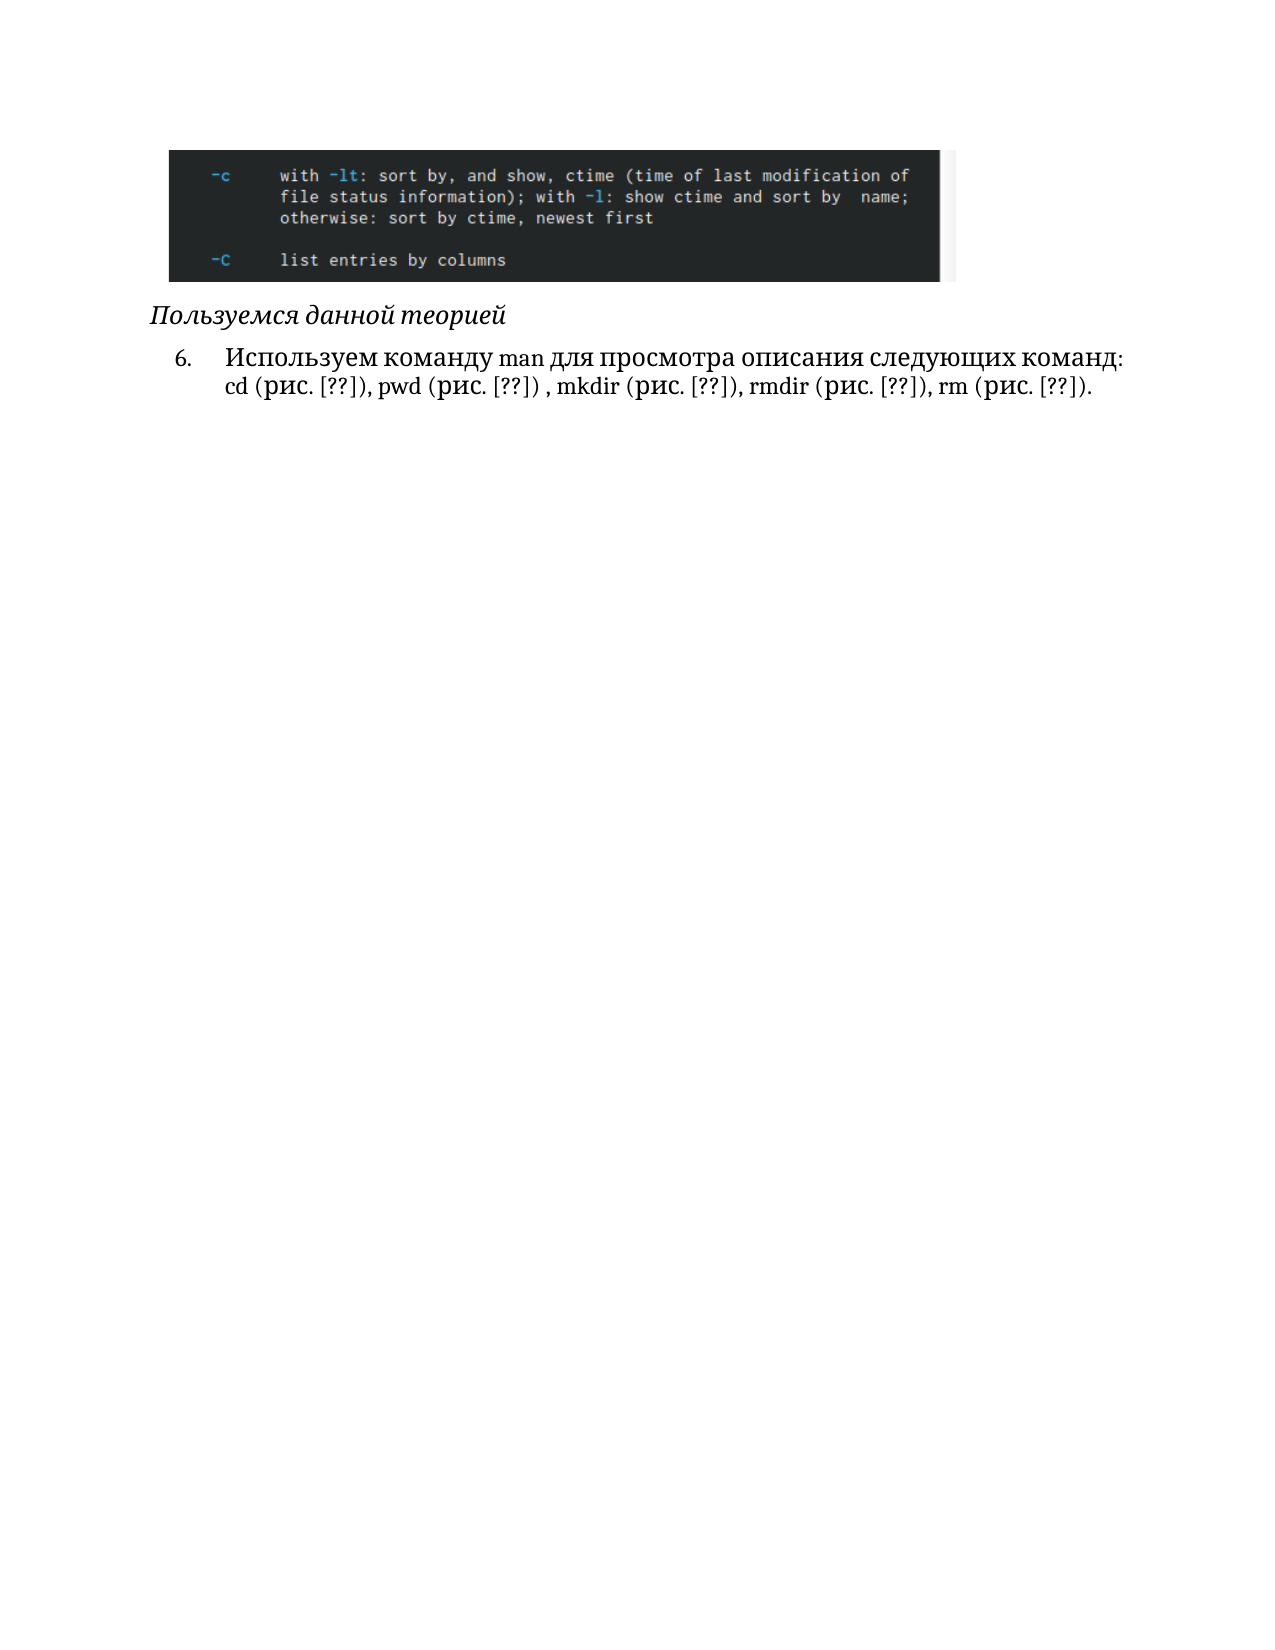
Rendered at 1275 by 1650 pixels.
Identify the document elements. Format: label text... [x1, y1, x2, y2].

text Пользуемся данной теорией [150, 302, 1125, 331]
picture [168, 150, 957, 282]
list Используем команду man для просмотра описания следующих команд: cd (рис. [??]), pwd (рис. [??]) , mkdir (рис. [??]), rmdir (рис. [??]), rm (рис. [??]). [175, 343, 1125, 401]
